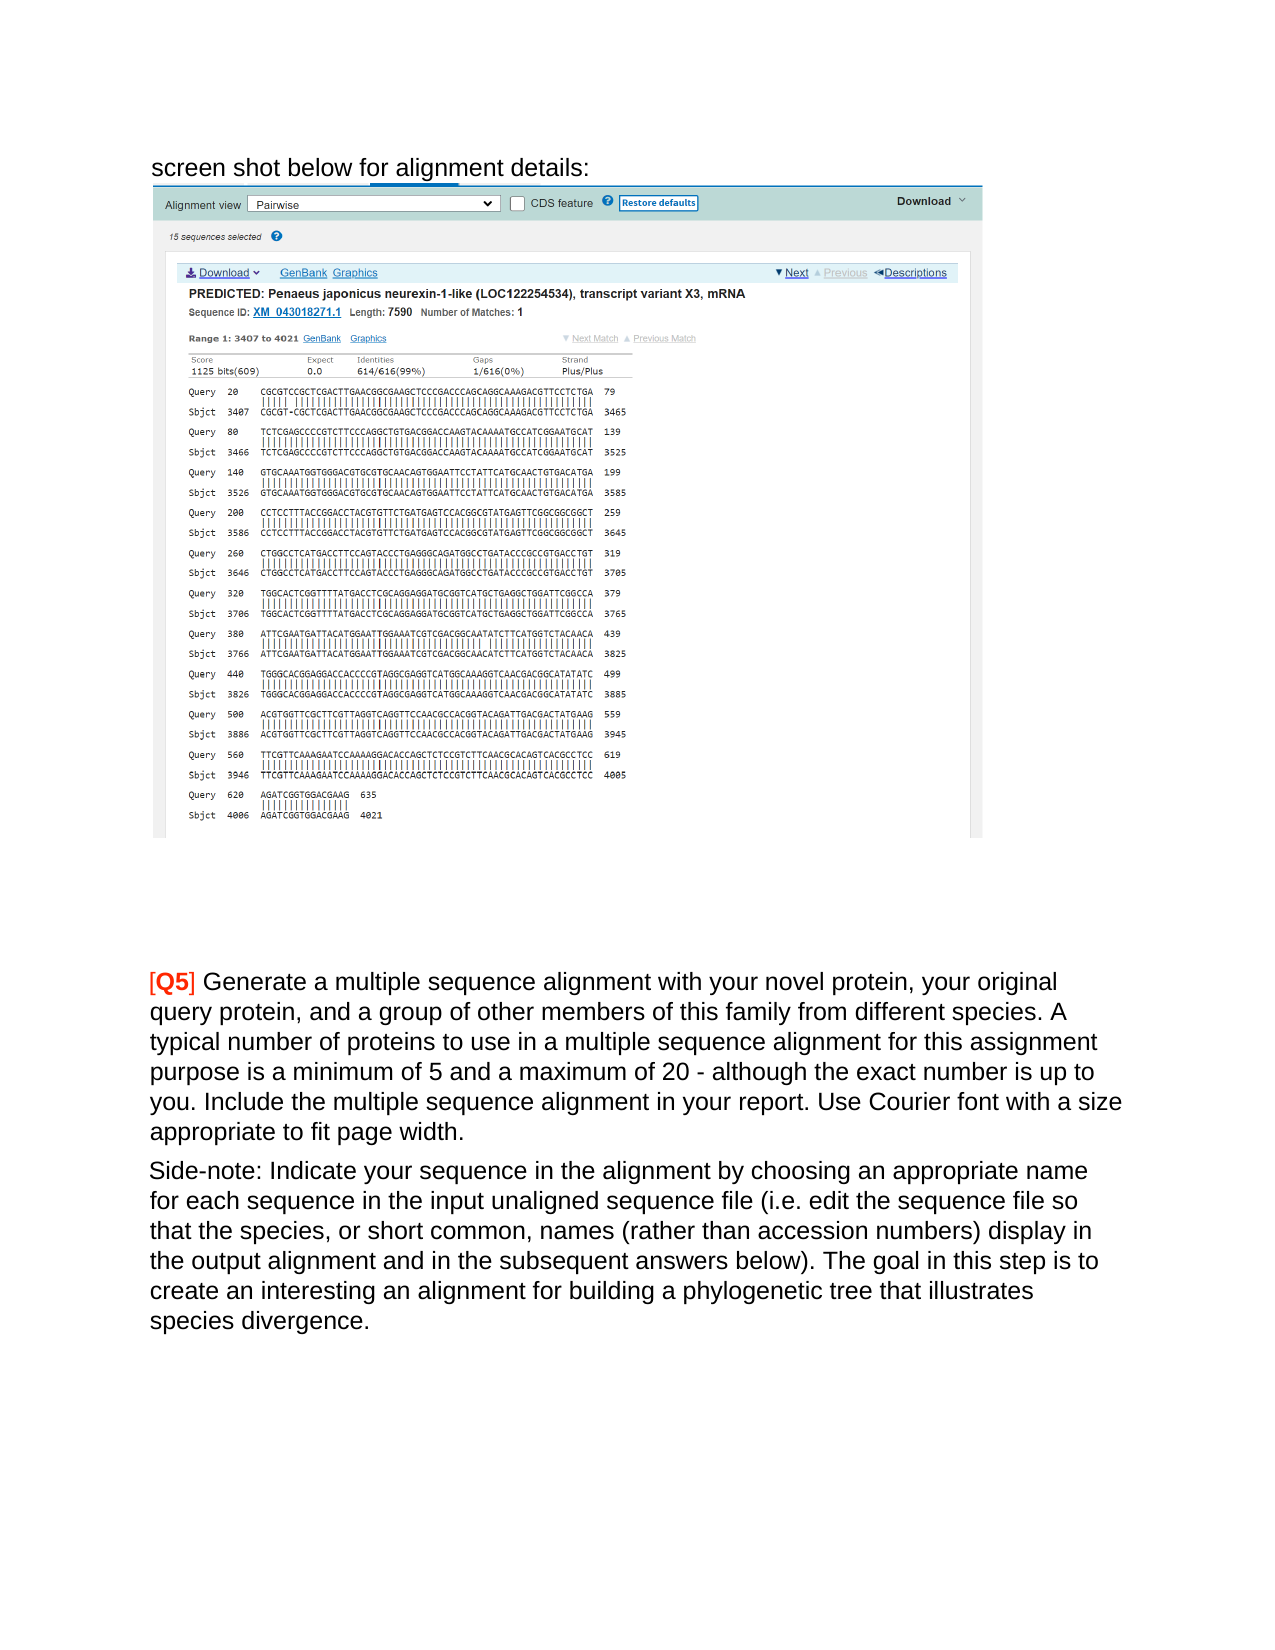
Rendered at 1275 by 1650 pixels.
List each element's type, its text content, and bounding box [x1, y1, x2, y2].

text Side-note: Indicate your sequence in the alignment by choosing an appropriate name for each sequence in the input unaligned sequence file (i.e. edit the sequence file so that the species, or short common, names (rather than accession numbers) display in the output alignment and in the subsequent answers below). The goal in this step is to create an interesting an alignment for building a phylogenetic tree that illustrates species divergence. [148, 1156, 1124, 1334]
picture [151, 183, 1001, 838]
text [Q5] Generate a multiple sequence alignment with your novel protein, your original query protein, and a group of other members of this family from different species. A typical number of proteins to use in a multiple sequence alignment for this assignment purpose is a minimum of 5 and a maximum of 20 - although the exact number is up to you. Include the multiple sequence alignment in your report. Use Courier font with a size appropriate to fit page width. [148, 967, 1124, 1146]
